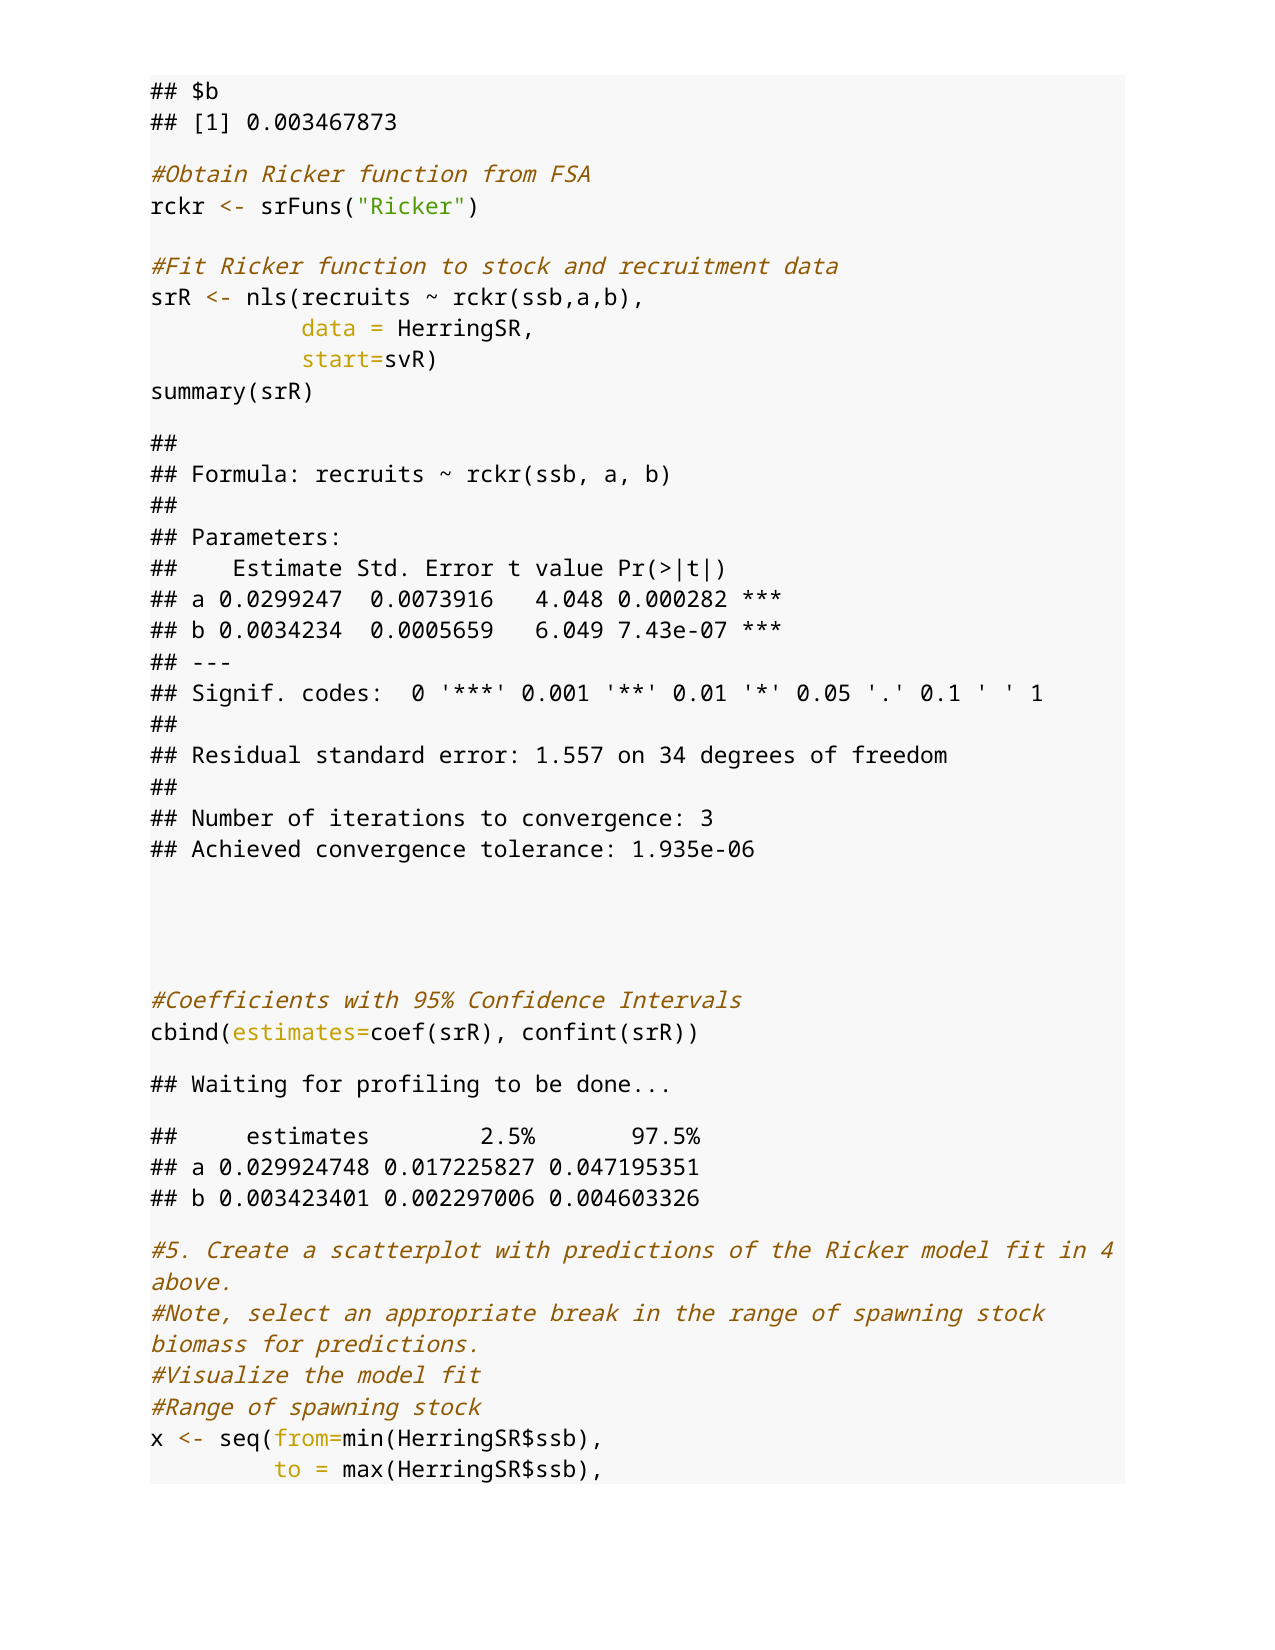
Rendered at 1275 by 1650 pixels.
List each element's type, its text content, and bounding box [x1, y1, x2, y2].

text #Coefficients with 95% Confidence Intervals cbind(estimates=coef(srR), confint(srR)) [700, 984, 1125, 1047]
text #Obtain Ricker function from FSA rckr <- srFuns("Ricker") #Fit Ricker function to stock and recruitment data srR <- nls(recruits ~ rckr(ssb,a,b), data = HerringSR, start=svR) summary(srR) [150, 158, 1125, 406]
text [150, 75, 1125, 137]
text ## estimates 2.5% 97.5% ## a 0.029924748 0.017225827 0.047195351 ## b 0.003423401 0.002297006 0.004603326 [150, 1119, 1125, 1213]
text ## Waiting for profiling to be done... [150, 1067, 1125, 1099]
text ## ## Formula: recruits ~ rckr(ssb, a, b) ## ## Parameters: ## Estimate Std. Error t value Pr(>|t|) ## a 0.0299247 0.0073916 4.048 0.000282 *** ## b 0.0034234 0.0005659 6.049 7.43e-07 *** ## --- ## Signif. codes: 0 '***' 0.001 '**' 0.01 '*' 0.05 '.' 0.1 ' ' 1 ## ## Residual standard error: 1.557 on 34 degrees of freedom ## ## Number of iterations to convergence: 3 ## Achieved convergence tolerance: 1.935e-06 [150, 427, 1125, 864]
